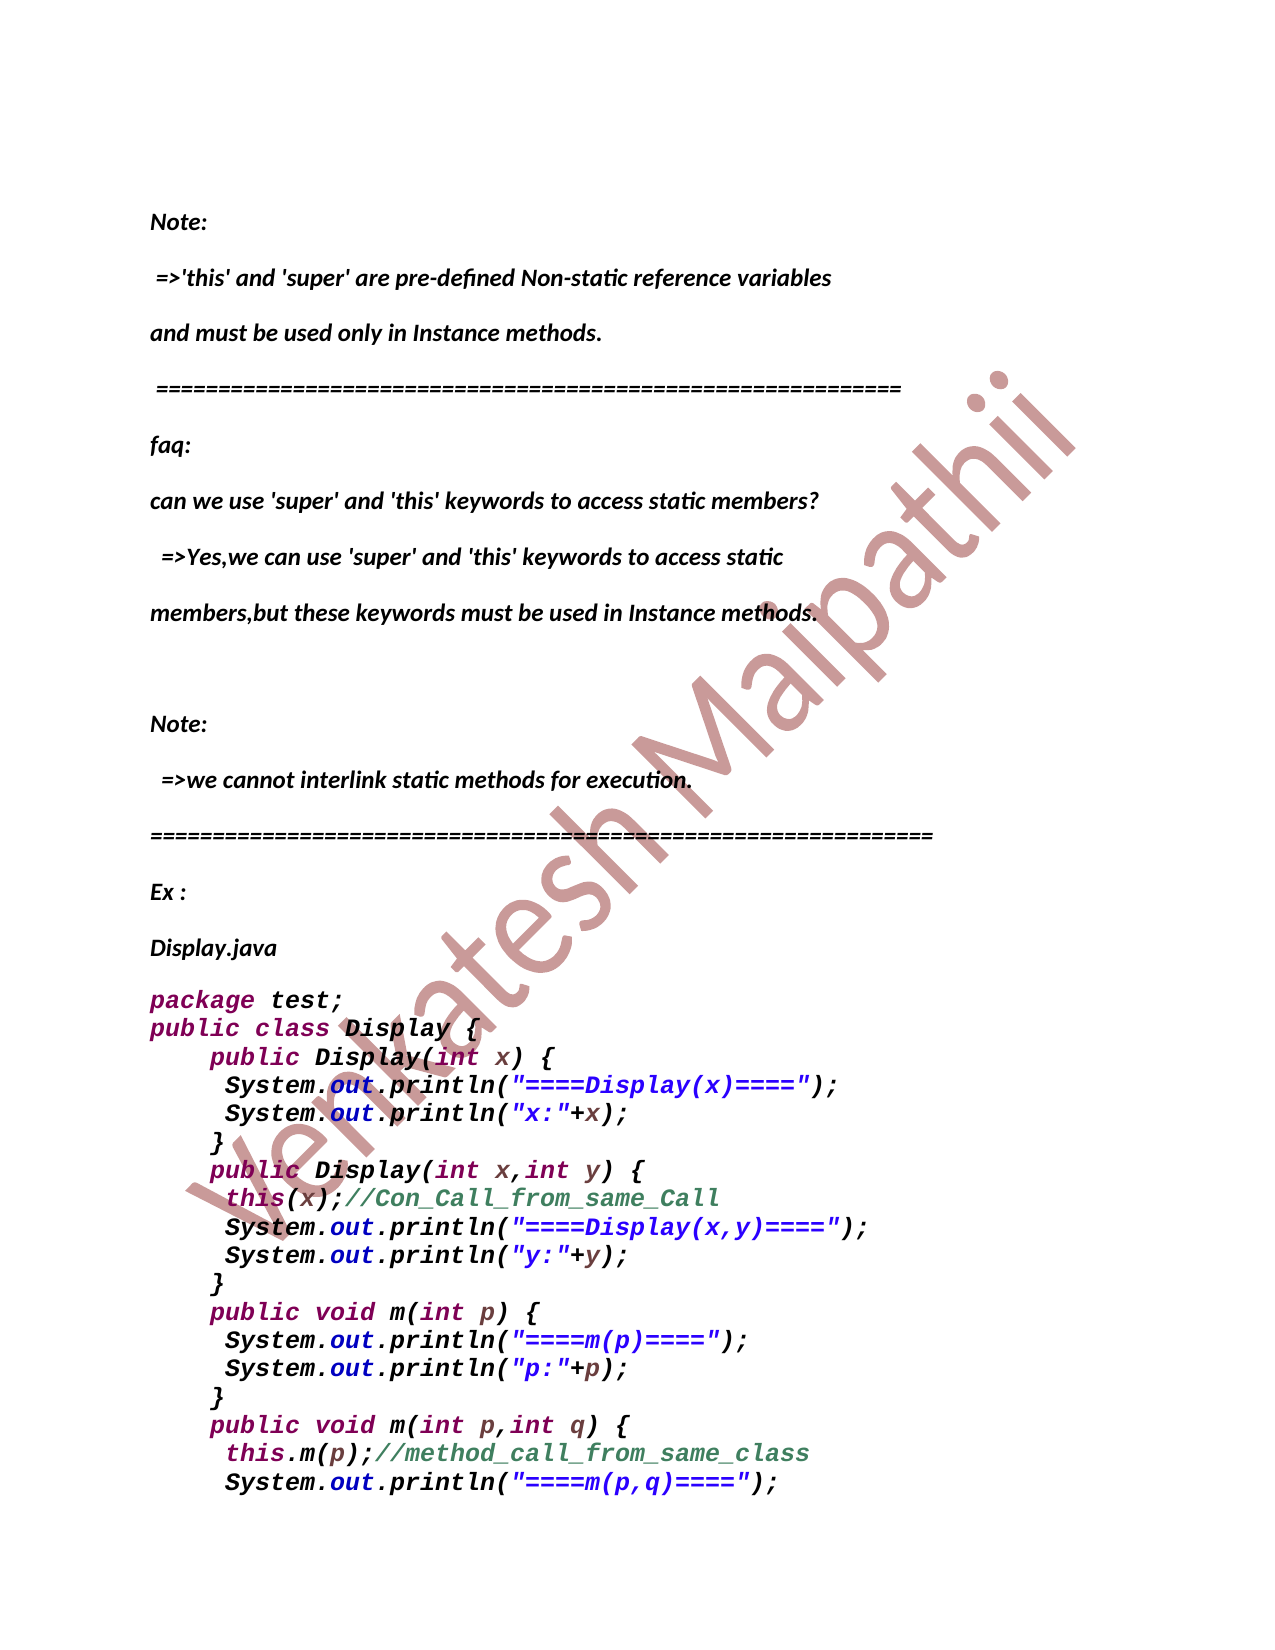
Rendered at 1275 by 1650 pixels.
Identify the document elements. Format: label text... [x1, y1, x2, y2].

text =>we cannot interlink static methods for execution. [150, 764, 1125, 795]
text System.out.println("p:"+p); [150, 1356, 1125, 1384]
text and must be used only in Instance methods. [150, 317, 1125, 348]
text Display.java [150, 932, 1125, 962]
text members,but these keywords must be used in Instance methods. [150, 597, 1125, 627]
text Note: [150, 206, 1125, 236]
text Ex : [150, 876, 1125, 906]
text package test; [150, 987, 1125, 1016]
text faq: [150, 429, 1125, 460]
text System.out.println("x:"+x); [150, 1101, 1125, 1129]
text public void m(int p) { [150, 1299, 1125, 1327]
text this.m(p);//method_call_from_same_class [150, 1441, 1125, 1469]
text public Display(int x,int y) { [150, 1157, 1125, 1186]
text =>Yes,we can use 'super' and 'this' keywords to access static [150, 541, 1125, 571]
text System.out.println("====m(p)===="); [150, 1327, 1125, 1356]
text this(x);//Con_Call_from_same_Call [150, 1186, 1125, 1214]
text public void m(int p,int q) { [150, 1412, 1125, 1441]
text } [150, 1384, 1125, 1412]
text } [150, 1129, 1125, 1157]
text Note: [150, 708, 1125, 739]
text =>'this' and 'super' are pre-defined Non-static reference variables [150, 262, 1125, 292]
text public Display(int x) { [150, 1044, 1125, 1072]
text public class Display { [150, 1016, 1125, 1044]
text System.out.println("====Display(x)===="); [150, 1072, 1125, 1101]
text System.out.println("====Display(x,y)===="); [150, 1214, 1125, 1242]
text =============================================================== [150, 820, 1125, 851]
text System.out.println("====m(p,q)===="); [150, 1469, 1125, 1497]
text can we use 'super' and 'this' keywords to access static members? [150, 485, 1125, 516]
text } [150, 1271, 1125, 1299]
text System.out.println("y:"+y); [150, 1242, 1125, 1271]
text ============================================================ [150, 373, 1125, 404]
